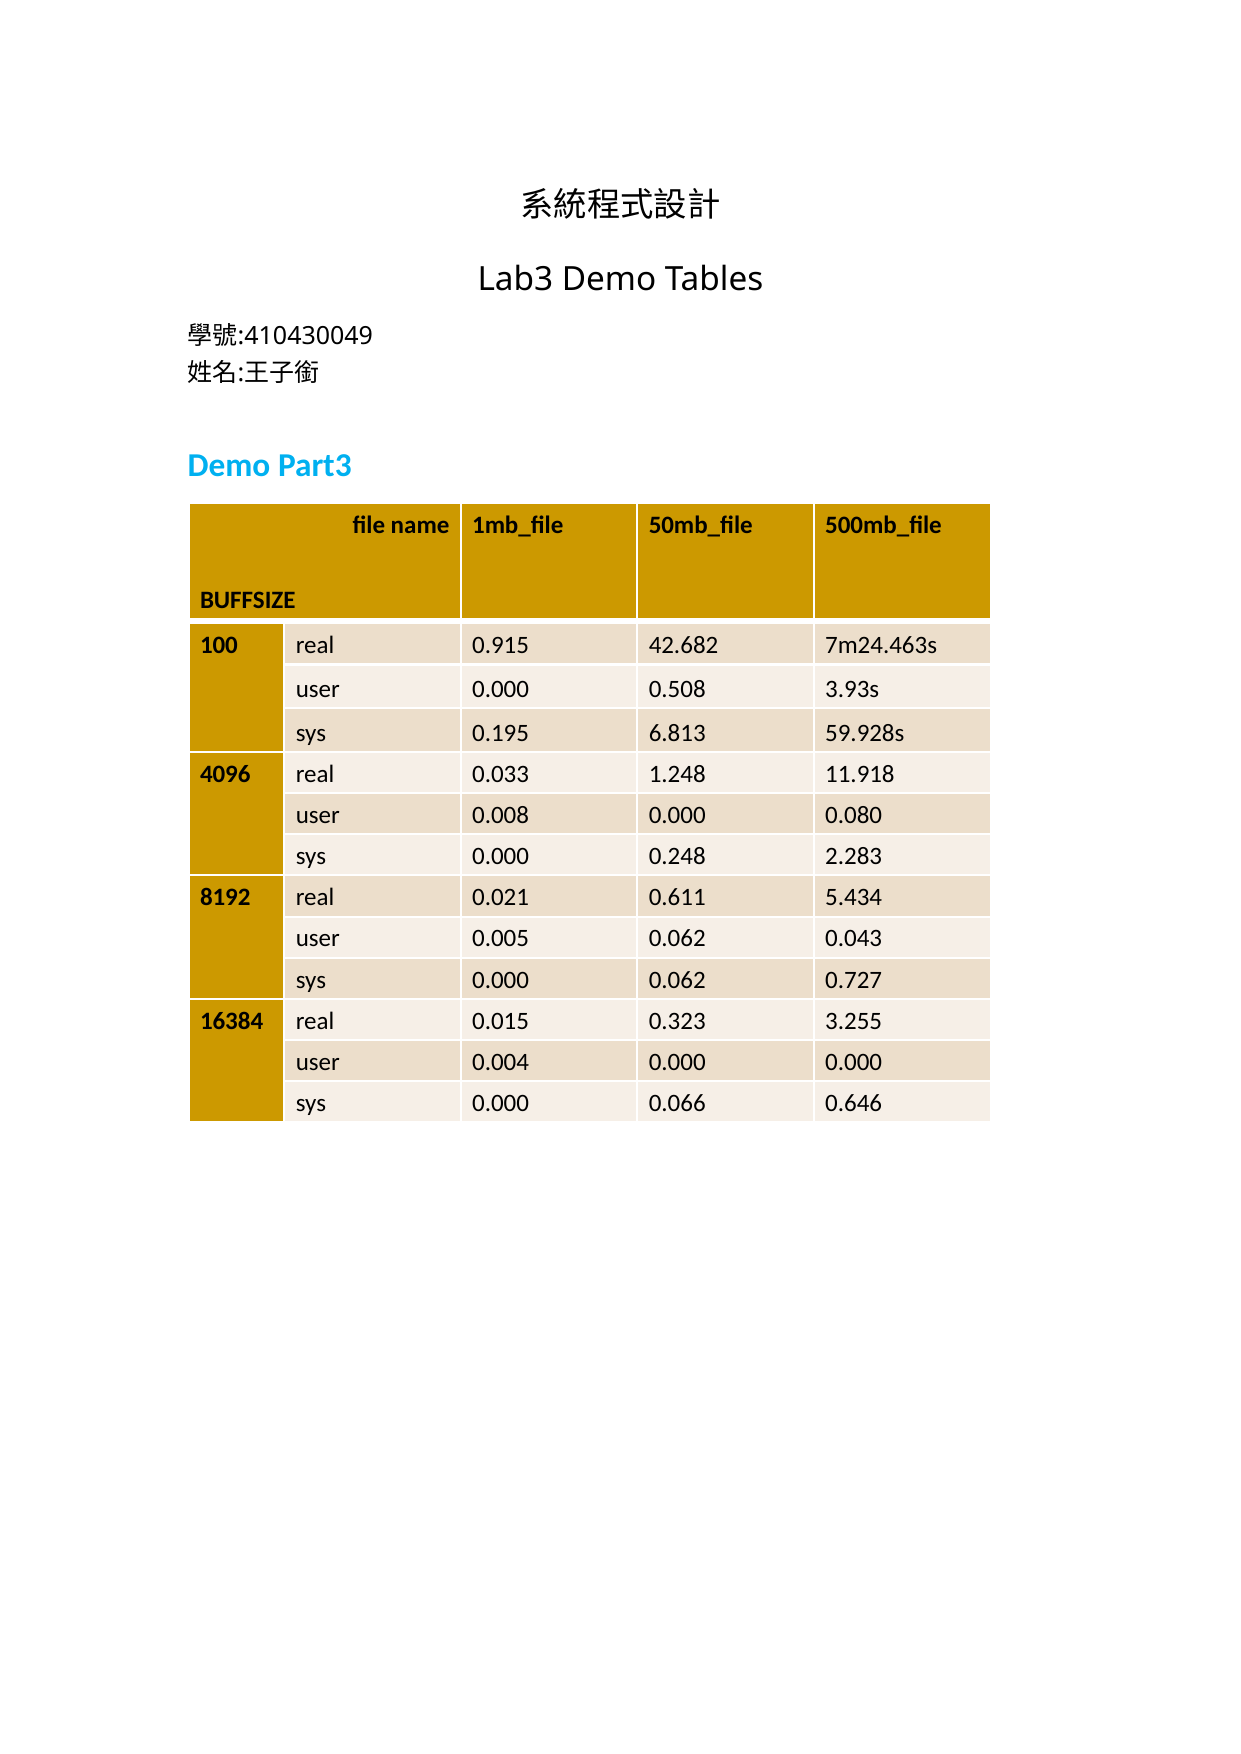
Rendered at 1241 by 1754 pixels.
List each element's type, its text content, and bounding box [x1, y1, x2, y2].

table_cell 0.080 [815, 794, 990, 833]
table_cell 11.918 [815, 753, 990, 792]
table_cell 2.283 [815, 835, 990, 874]
table_cell 3.93s [815, 666, 990, 707]
table_cell 0.323 [638, 1000, 813, 1039]
table_cell 0.915 [462, 624, 636, 663]
table_cell real [285, 1000, 460, 1039]
table_cell 42.682 [638, 624, 813, 663]
table_cell 0.611 [638, 876, 813, 916]
text 學號:410430049 [187, 314, 1053, 352]
text Lab3 Demo Tables [187, 239, 1053, 314]
table_cell 0.000 [462, 1082, 636, 1121]
table_cell 0.033 [462, 753, 636, 792]
table_cell 0.195 [462, 709, 636, 751]
table_cell 0.000 [815, 1041, 990, 1080]
table_cell user [285, 666, 460, 707]
table_cell 6.813 [638, 709, 813, 751]
table_cell 5.434 [815, 876, 990, 916]
table_cell 7m24.463s [815, 624, 990, 663]
table_cell 8192 [190, 876, 283, 998]
table_cell sys [285, 835, 460, 874]
table_cell 0.066 [638, 1082, 813, 1121]
text Demo Part3 [187, 427, 1053, 502]
table_cell 0.062 [638, 918, 813, 957]
table_cell 0.000 [462, 959, 636, 998]
table_cell 0.015 [462, 1000, 636, 1039]
table_cell real [285, 753, 460, 792]
table_cell 0.000 [462, 835, 636, 874]
table_cell 0.248 [638, 835, 813, 874]
table_cell user [285, 918, 460, 957]
table_cell sys [285, 1082, 460, 1121]
table_header file name BUFFSIZE [190, 504, 460, 618]
table_cell user [285, 1041, 460, 1080]
table_cell 0.000 [638, 794, 813, 833]
table_cell 16384 [190, 1000, 283, 1121]
table_header 500mb_file [815, 504, 990, 618]
table_header 50mb_file [638, 504, 813, 618]
table_cell 0.000 [638, 1041, 813, 1080]
table_cell 3.255 [815, 1000, 990, 1039]
table_cell real [285, 624, 460, 663]
table_cell sys [285, 709, 460, 751]
table_cell 0.021 [462, 876, 636, 916]
table_cell 100 [190, 624, 283, 751]
table_cell 0.004 [462, 1041, 636, 1080]
table_cell 1.248 [638, 753, 813, 792]
table_cell 0.008 [462, 794, 636, 833]
table_cell user [285, 794, 460, 833]
text 系統程式設計 [187, 164, 1053, 239]
text 姓名:王子銜 [187, 352, 1053, 389]
table_cell 0.646 [815, 1082, 990, 1121]
table_cell 0.727 [815, 959, 990, 998]
table_header 1mb_file [462, 504, 636, 618]
table_cell 0.005 [462, 918, 636, 957]
table_cell 0.062 [638, 959, 813, 998]
table_cell 0.043 [815, 918, 990, 957]
table_cell 4096 [190, 753, 283, 874]
table_cell real [285, 876, 460, 916]
table_cell 0.000 [462, 666, 636, 707]
table_cell 59.928s [815, 709, 990, 751]
table_cell sys [285, 959, 460, 998]
table_cell 0.508 [638, 666, 813, 707]
